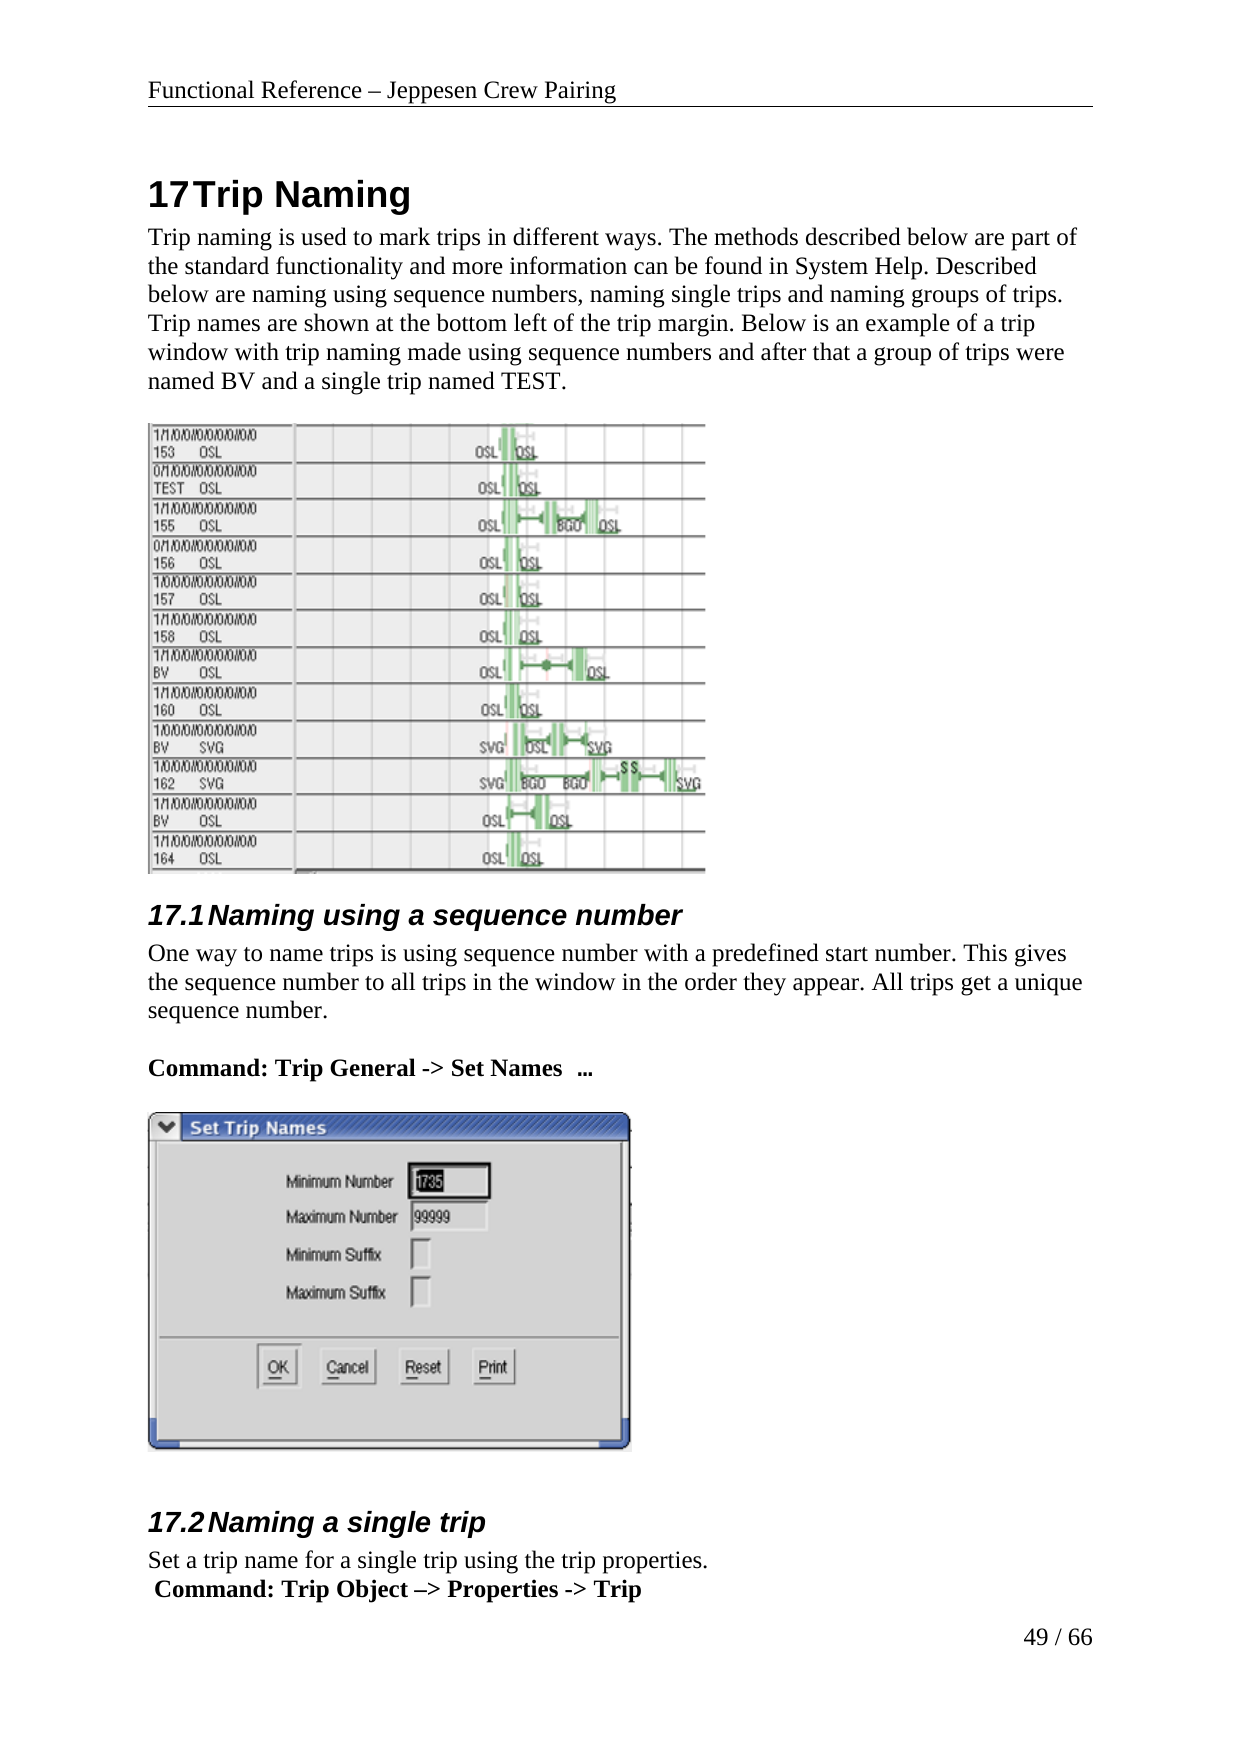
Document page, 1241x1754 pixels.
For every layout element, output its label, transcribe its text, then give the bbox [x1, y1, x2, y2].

text Command: Trip Object –> Properties -> Trip [148, 1574, 1093, 1603]
subtitle Trip Naming [148, 173, 1093, 216]
picture [147, 423, 706, 874]
text Trip names are shown at the bottom left of the trip margin. Below is an example of a trip window with trip naming made using sequence numbers and after that a group of trips were named BV and a single trip named TEST. [148, 308, 1093, 394]
subtitle Naming using a sequence number [148, 898, 1093, 932]
text One way to name trips is using sequence number with a predefined start number. This gives the sequence number to all trips in the window in the order they appear. All trips get a unique sequence number. [148, 938, 1093, 1024]
picture [147, 1112, 632, 1452]
text Command: Trip General -> Set Names … [148, 1053, 1093, 1084]
text Set a trip name for a single trip using the trip properties. [148, 1545, 1093, 1574]
text Trip naming is used to mark trips in different ways. The methods described below are part of the standard functionality and more information can be found in System Help. Described below are naming using sequence numbers, naming single trips and naming groups of trips. [148, 222, 1093, 308]
subtitle Naming a single trip [148, 1505, 1093, 1539]
